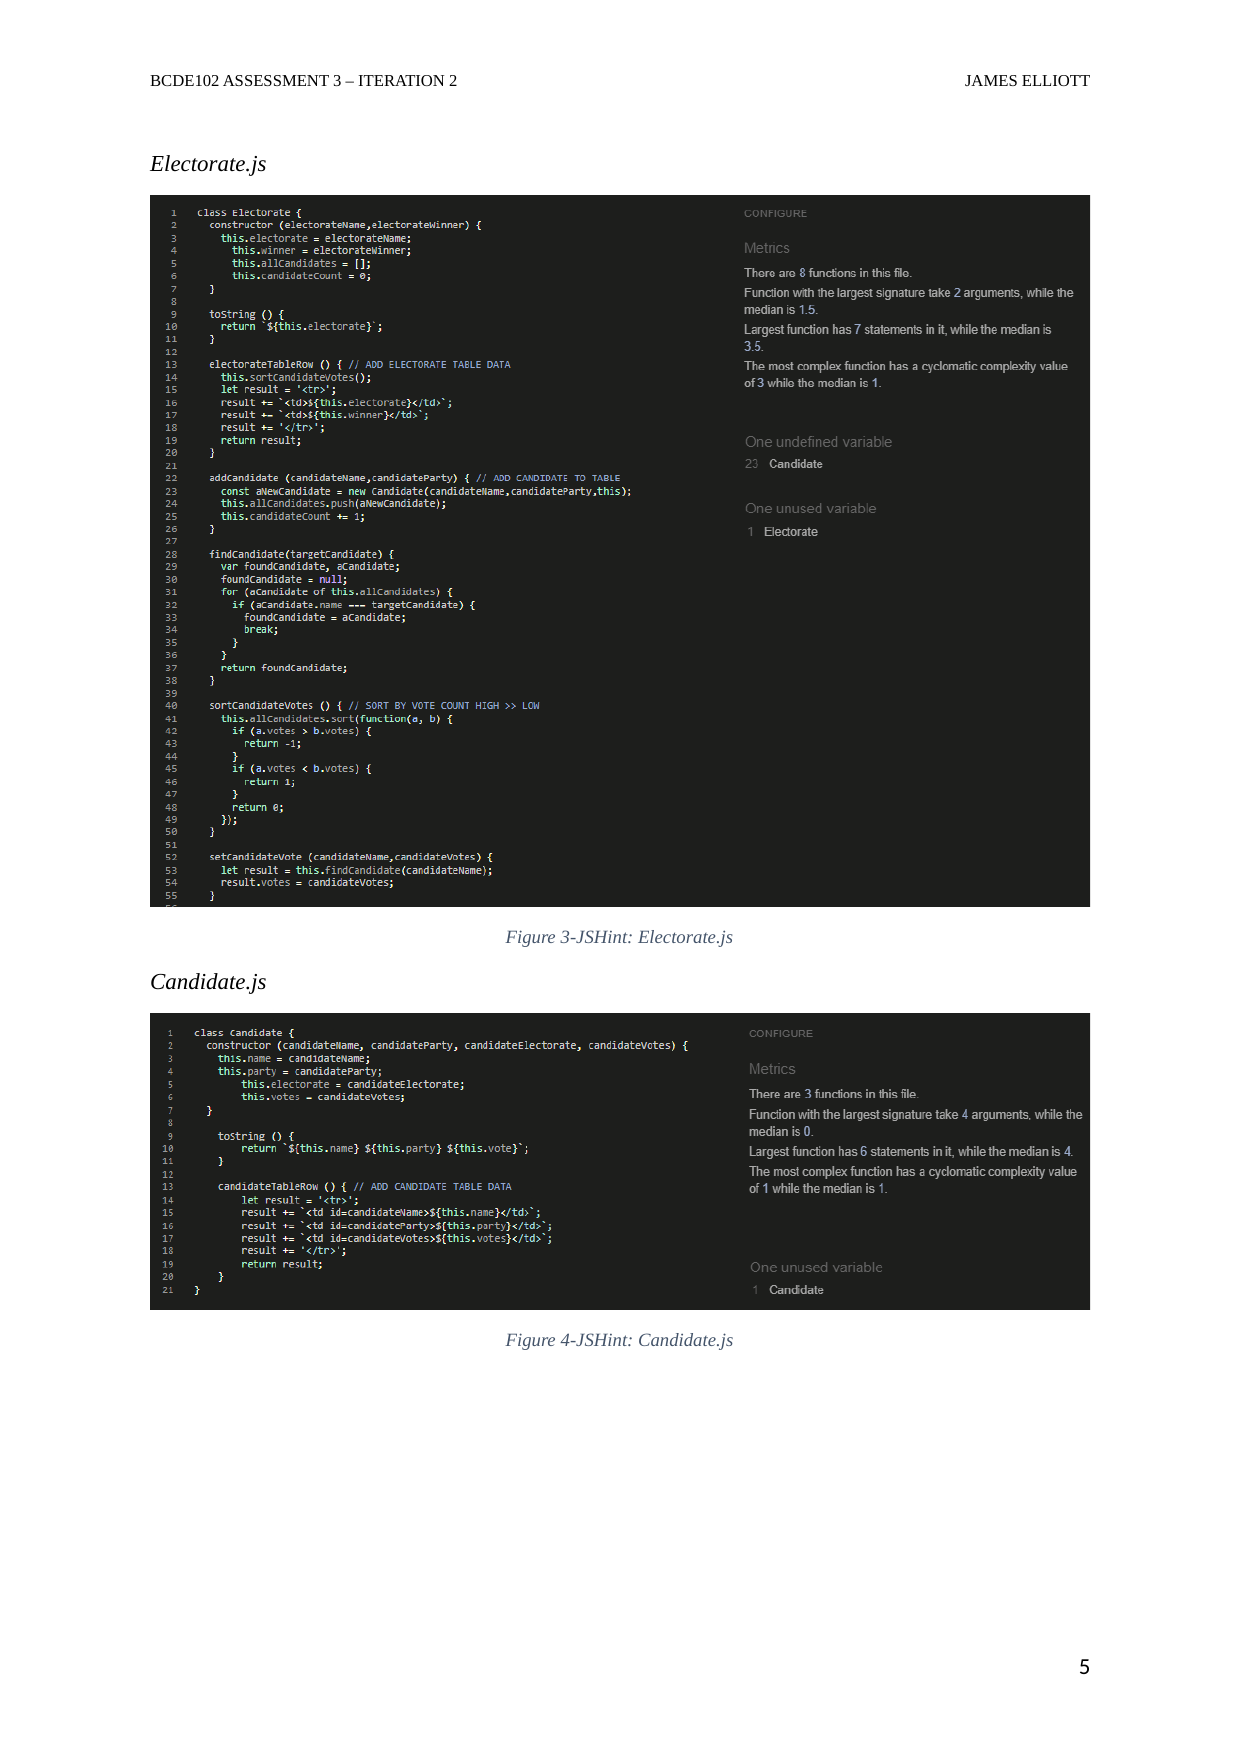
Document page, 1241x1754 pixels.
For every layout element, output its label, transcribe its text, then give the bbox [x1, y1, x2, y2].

picture [150, 1013, 1091, 1310]
text Candidate.js [150, 968, 1090, 994]
text Electorate.js [150, 150, 1090, 176]
picture [150, 195, 1091, 907]
